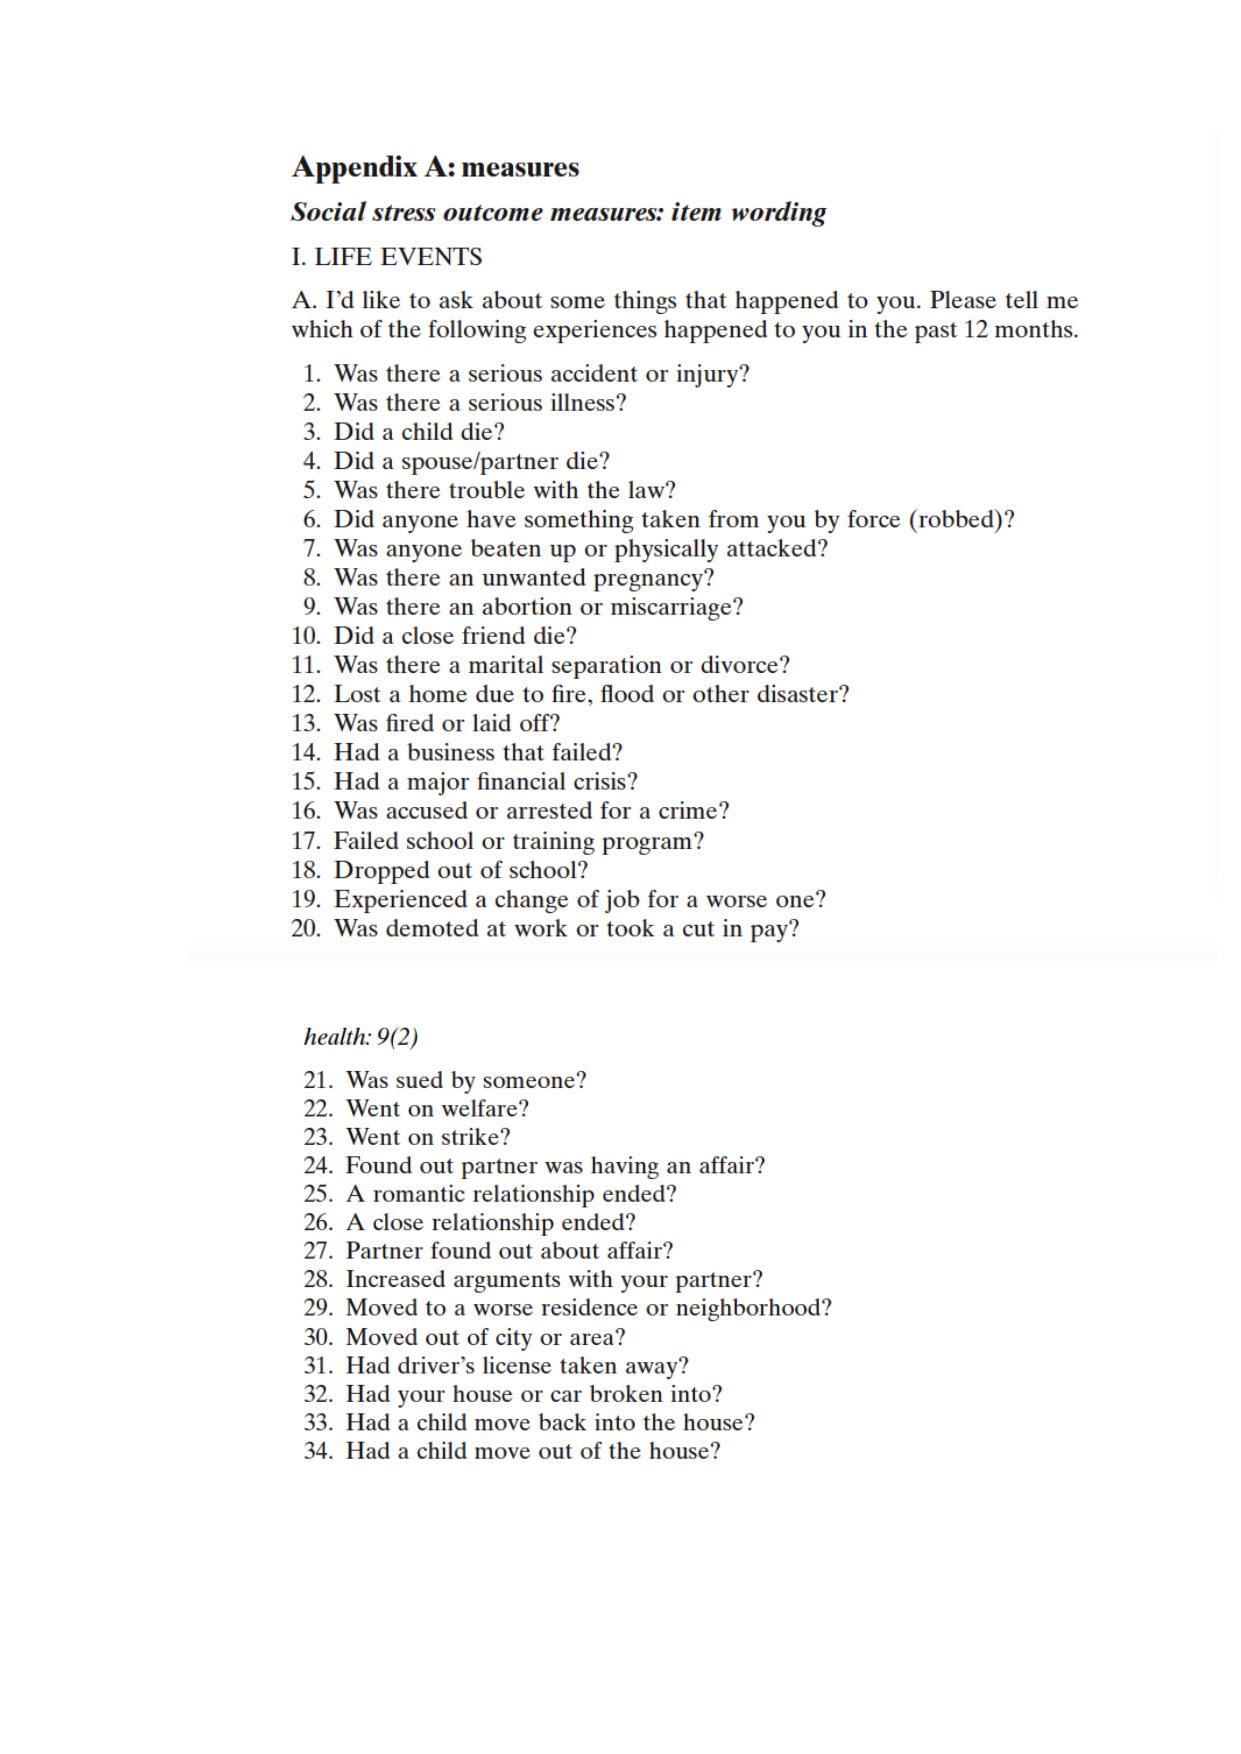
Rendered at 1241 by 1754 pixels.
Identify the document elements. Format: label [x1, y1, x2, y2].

picture [150, 963, 1171, 1485]
picture [187, 130, 1219, 961]
